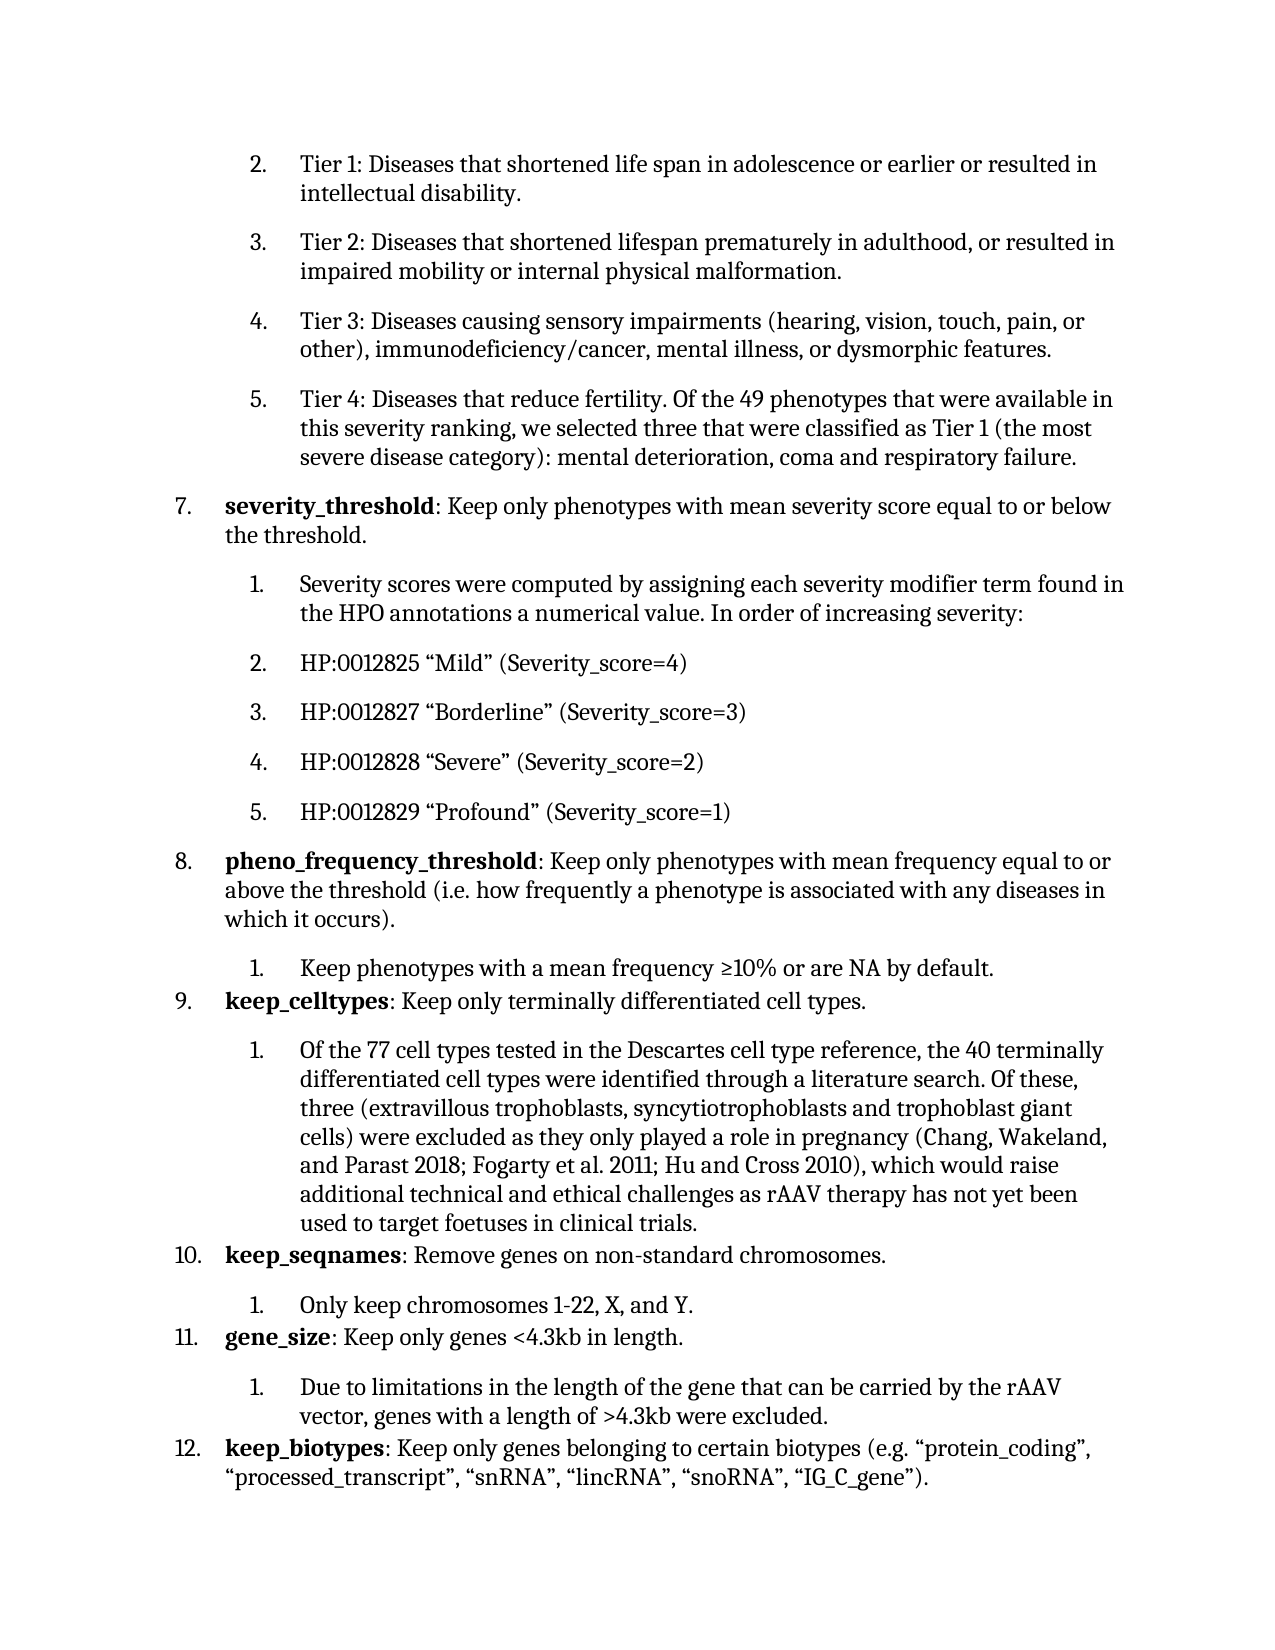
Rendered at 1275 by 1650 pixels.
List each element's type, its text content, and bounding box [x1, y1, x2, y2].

list Only keep chromosomes 1-22, X, and Y. [250, 1291, 1125, 1319]
list HP:0012827 “Borderline” (Severity_score=3) [250, 698, 1125, 727]
list Tier 4: Diseases that reduce fertility. Of the 49 phenotypes that were available in this severity ranking, we selected three that were classified as Tier 1 (the most severe disease category): mental deterioration, coma and respiratory failure. [250, 385, 1125, 471]
list Tier 2: Diseases that shortened lifespan prematurely in adulthood, or resulted in impaired mobility or internal physical malformation. [250, 228, 1125, 286]
list keep_seqnames: Remove genes on non-standard chromosomes. [175, 1241, 1125, 1270]
list HP:0012829 “Profound” (Severity_score=1) [250, 797, 1125, 826]
list pheno_frequency_threshold: Keep only phenotypes with mean frequency equal to or above the threshold (i.e. how frequently a phenotype is associated with any diseases in which it occurs). [175, 847, 1125, 933]
list Tier 1: Diseases that shortened life span in adolescence or earlier or resulted in intellectual disability. [250, 150, 1125, 207]
list keep_celltypes: Keep only terminally differentiated cell types. [175, 987, 1125, 1015]
list severity_threshold: Keep only phenotypes with mean severity score equal to or below the threshold. [175, 492, 1125, 549]
list gene_size: Keep only genes <4.3kb in length. [175, 1323, 1125, 1352]
list Of the 77 cell types tested in the Descartes cell type reference, the 40 terminally differentiated cell types were identified through a literature search. Of these, three (extravillous trophoblasts, syncytiotrophoblasts and trophoblast giant cells) were excluded as they only played a role in pregnancy (Chang, Wakeland, and Parast 2018; Fogarty et al. 2011; Hu and Cross 2010), which would raise additional technical and ethical challenges as rAAV therapy has not yet been used to target foetuses in clinical trials. [250, 1036, 1125, 1237]
list HP:0012828 “Severe” (Severity_score=2) [250, 748, 1125, 777]
list keep_biotypes: Keep only genes belonging to certain biotypes (e.g. “protein_coding”, “processed_transcript”, “snRNA”, “lincRNA”, “snoRNA”, “IG_C_gene”). [175, 1434, 1125, 1492]
list Severity scores were computed by assigning each severity modifier term found in the HPO annotations a numerical value. In order of increasing severity: [250, 570, 1125, 628]
list Tier 3: Diseases causing sensory impairments (hearing, vision, touch, pain, or other), immunodeficiency/cancer, mental illness, or dysmorphic features. [250, 307, 1125, 364]
list HP:0012825 “Mild” (Severity_score=4) [250, 649, 1125, 677]
list Due to limitations in the length of the gene that can be carried by the rAAV vector, genes with a length of >4.3kb were excluded. [250, 1373, 1125, 1430]
list Keep phenotypes with a mean frequency ≥10% or are NA by default. [250, 954, 1125, 983]
